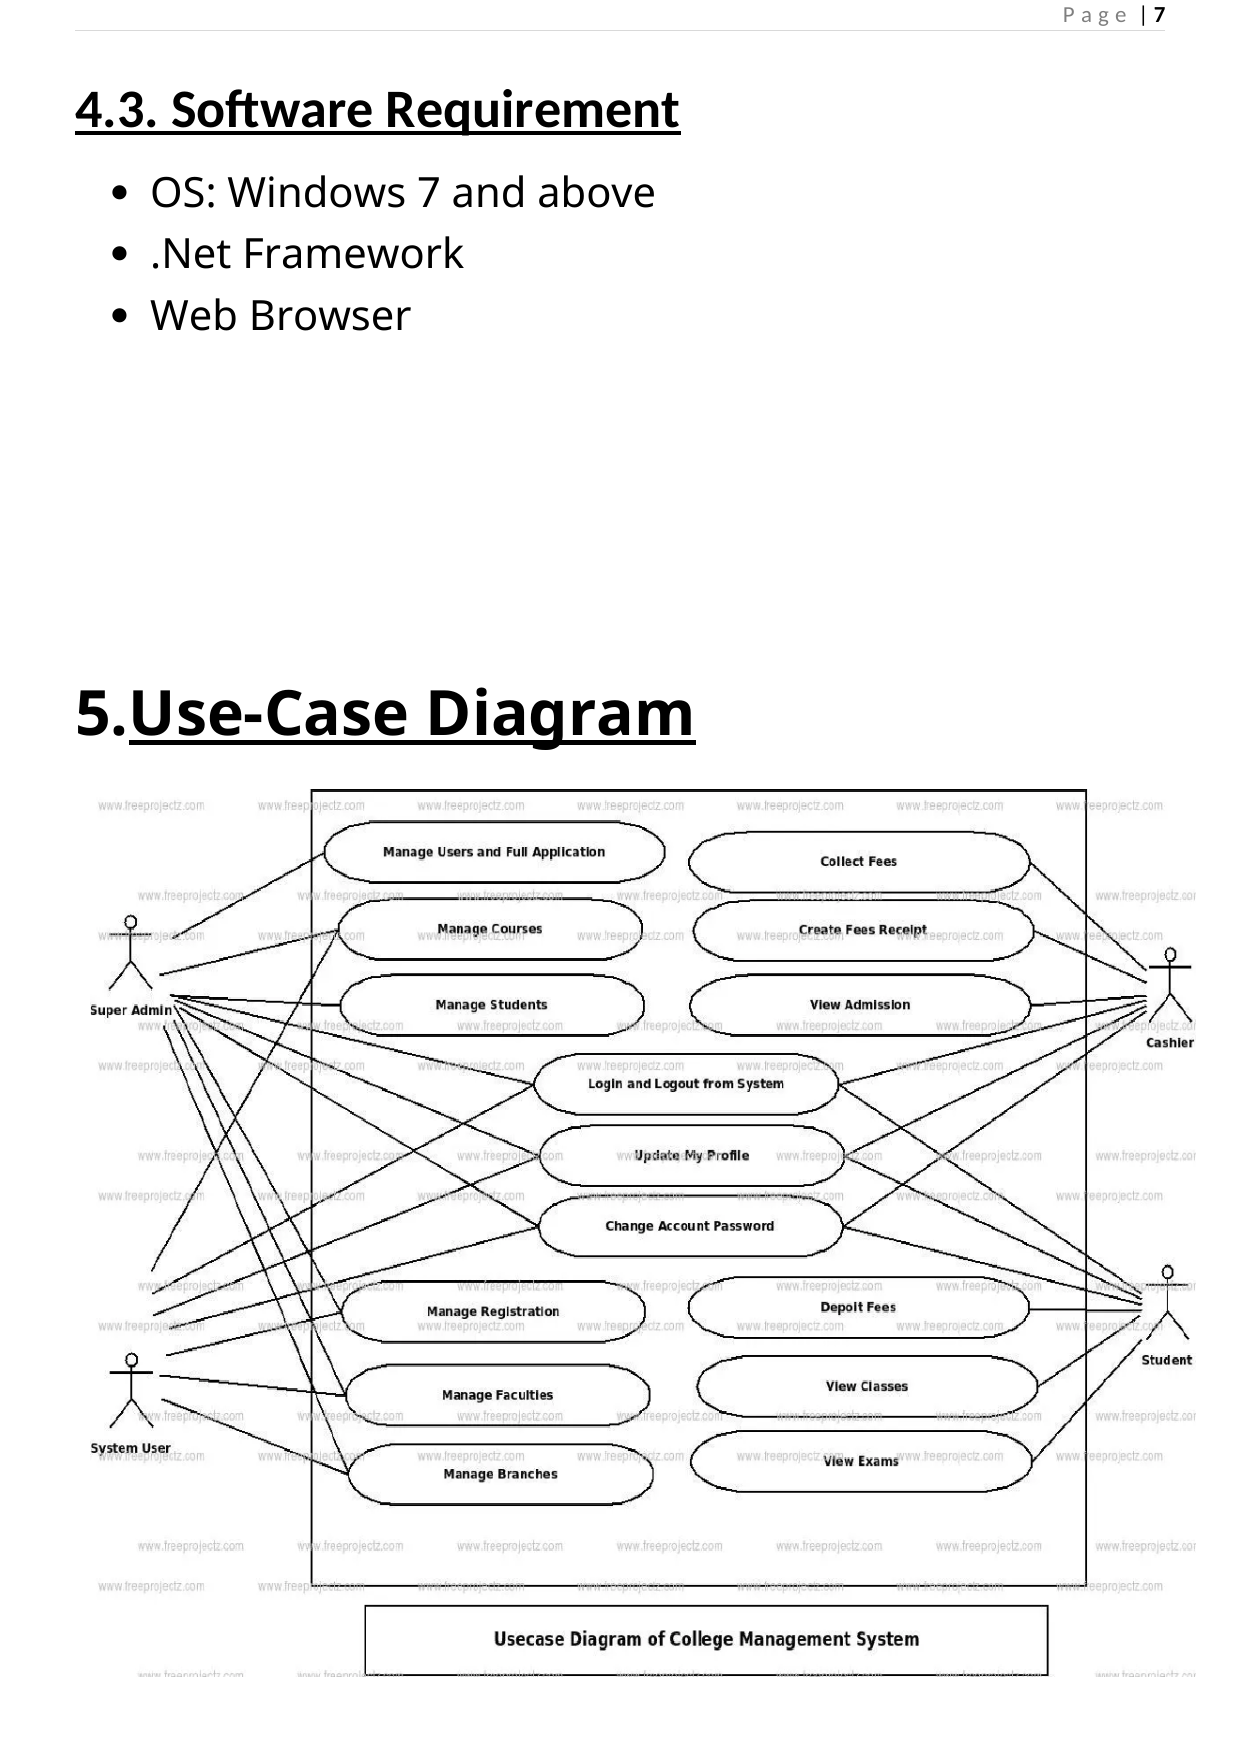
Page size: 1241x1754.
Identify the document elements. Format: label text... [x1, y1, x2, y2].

list OS: Windows 7 and above [112, 163, 1165, 220]
list Web Browser [112, 286, 1165, 342]
picture [75, 777, 1216, 1696]
text 5.Use-Case Diagram [75, 668, 1165, 754]
list .Net Framework [112, 224, 1165, 281]
text 4.3. Software Requirement [75, 75, 1165, 141]
